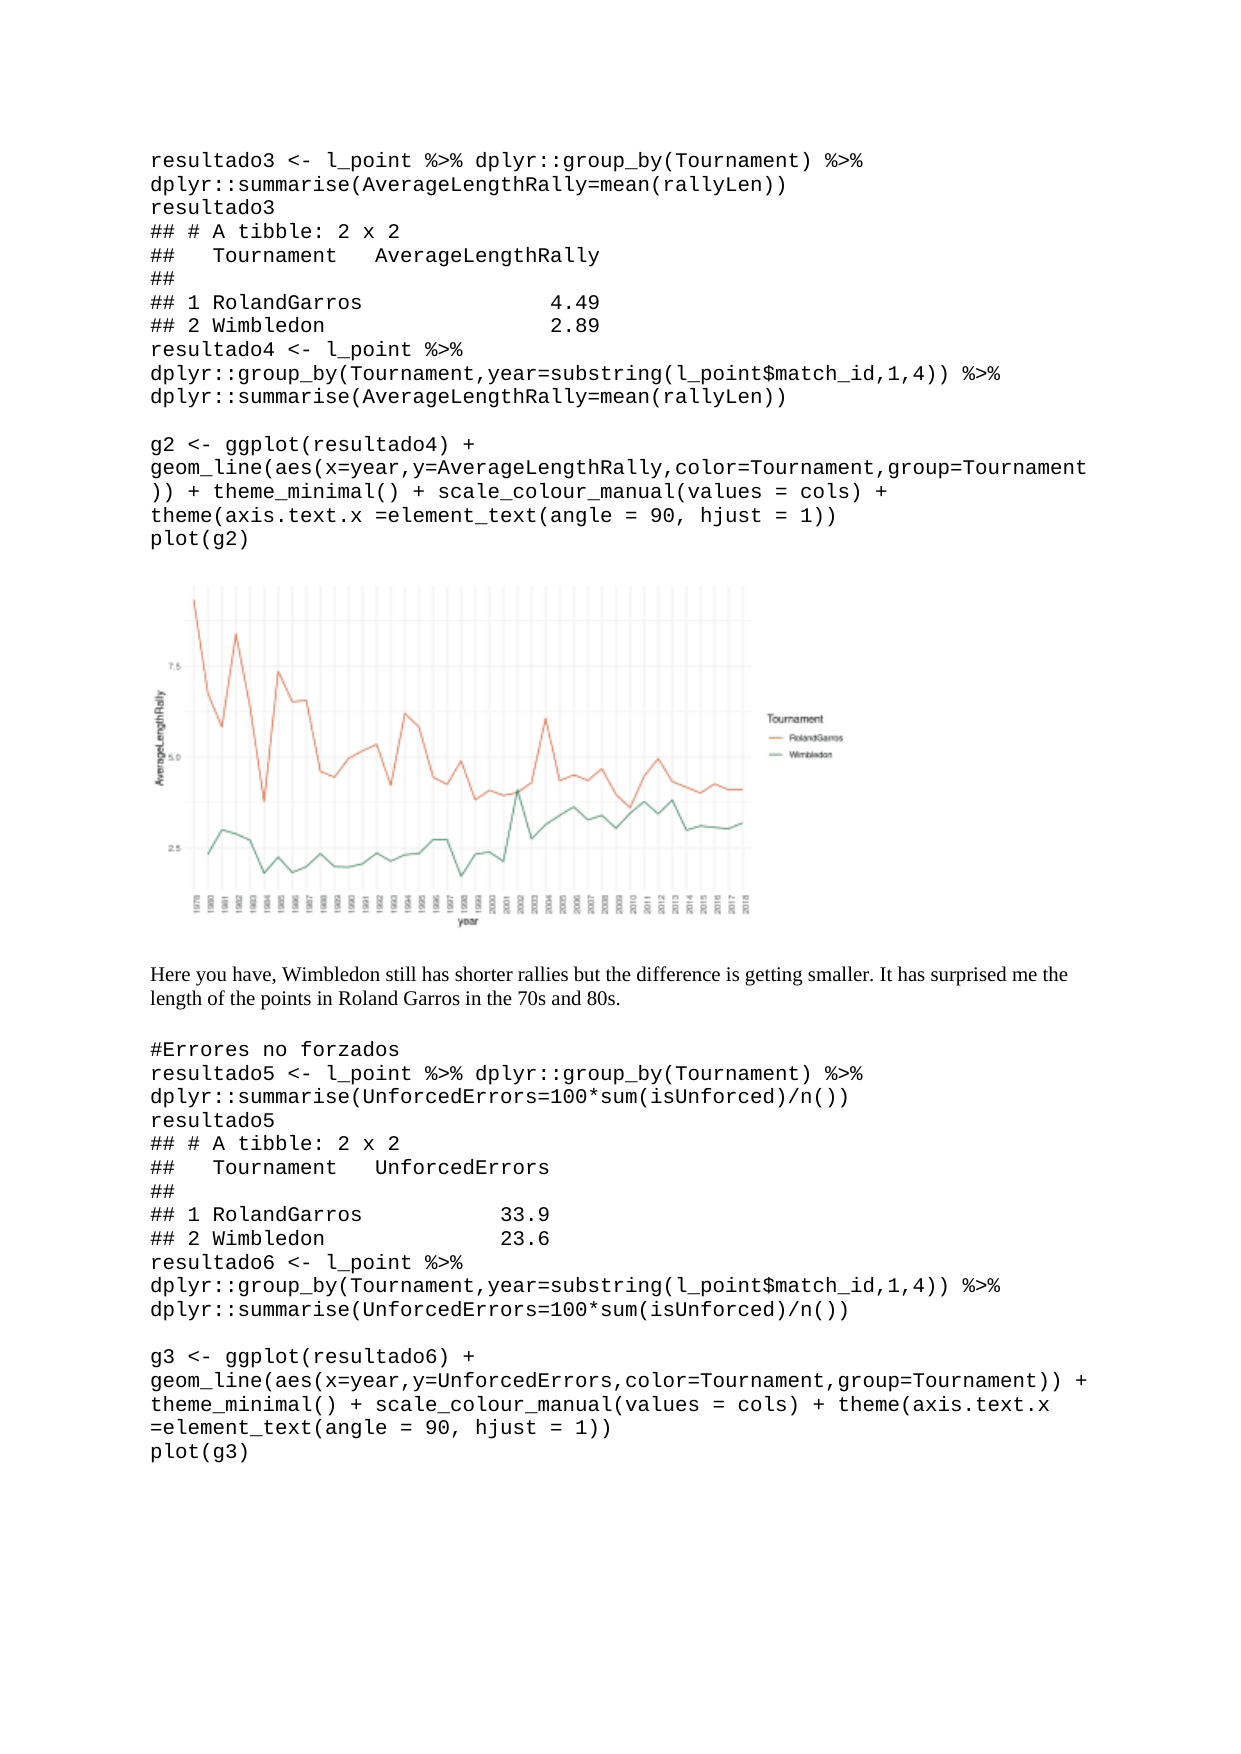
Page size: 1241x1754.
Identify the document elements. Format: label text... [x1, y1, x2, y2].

text ## 2 Wimbledon 23.6 [150, 1228, 1090, 1252]
text g2 <- ggplot(resultado4) + geom_line(aes(x=year,y=AverageLengthRally,color=Tournament,group=Tournament)) + theme_minimal() + scale_colour_manual(values = cols) + theme(axis.text.x =element_text(angle = 90, hjust = 1)) [150, 434, 1090, 528]
picture [150, 581, 854, 933]
text ## [150, 268, 1090, 292]
text ## Tournament AverageLengthRally [150, 244, 1090, 268]
text Here you have, Wimbledon still has shorter rallies but the difference is getting smaller. It has surprised me the length of the points in Roland Garros in the 70s and 80s. [150, 962, 1090, 1010]
text ## 1 RolandGarros 33.9 [150, 1204, 1090, 1228]
text ## Tournament UnforcedErrors [150, 1157, 1090, 1181]
text #Errores no forzados [150, 1039, 1090, 1062]
text resultado5 <- l_point %>% dplyr::group_by(Tournament) %>% dplyr::summarise(UnforcedErrors=100*sum(isUnforced)/n()) [150, 1062, 1090, 1110]
text resultado4 <- l_point %>% dplyr::group_by(Tournament,year=substring(l_point$match_id,1,4)) %>% dplyr::summarise(AverageLengthRally=mean(rallyLen)) [150, 339, 1090, 410]
text resultado3 <- l_point %>% dplyr::group_by(Tournament) %>% dplyr::summarise(AverageLengthRally=mean(rallyLen)) [150, 150, 1090, 197]
text ## 1 RolandGarros 4.49 [150, 292, 1090, 316]
text plot(g3) [150, 1441, 1090, 1464]
text resultado3 [150, 197, 1090, 221]
text plot(g2) [150, 528, 1090, 552]
text g3 <- ggplot(resultado6) + geom_line(aes(x=year,y=UnforcedErrors,color=Tournament,group=Tournament)) + theme_minimal() + scale_colour_manual(values = cols) + theme(axis.text.x =element_text(angle = 90, hjust = 1)) [150, 1346, 1090, 1441]
text ## # A tibble: 2 x 2 [150, 221, 1090, 244]
text resultado6 <- l_point %>% dplyr::group_by(Tournament,year=substring(l_point$match_id,1,4)) %>% dplyr::summarise(UnforcedErrors=100*sum(isUnforced)/n()) [150, 1252, 1090, 1323]
text ## [150, 1181, 1090, 1204]
text ## # A tibble: 2 x 2 [150, 1133, 1090, 1157]
text resultado5 [150, 1110, 1090, 1133]
text ## 2 Wimbledon 2.89 [150, 316, 1090, 339]
